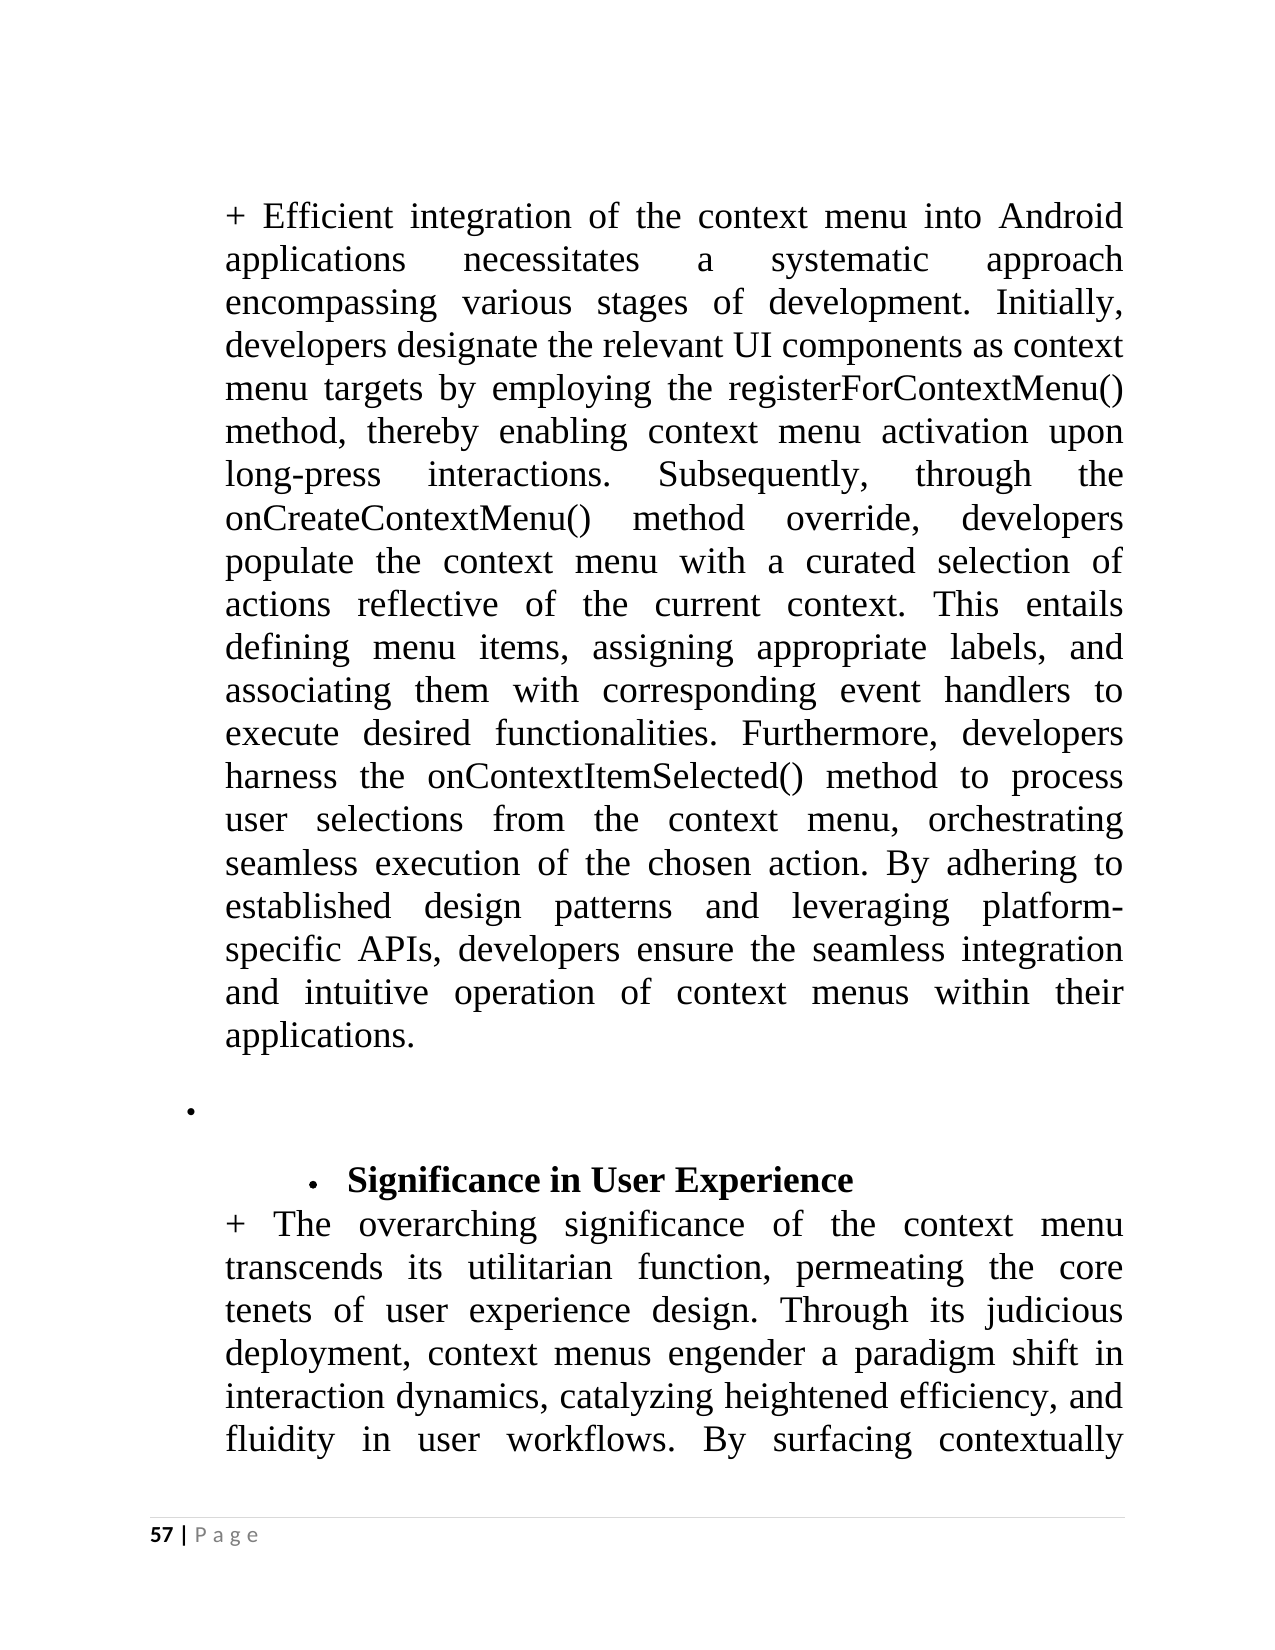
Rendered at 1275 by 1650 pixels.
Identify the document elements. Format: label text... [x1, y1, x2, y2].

list Significance in User Experience [309, 1157, 1125, 1200]
text + Efficient integration of the context menu into Android applications necessitates a systematic approach encompassing various stages of development. Initially, developers designate the relevant UI components as context menu targets by employing the registerForContextMenu() method, thereby enabling context menu activation upon long-press interactions. Subsequently, through the onCreateContextMenu() method override, developers populate the context menu with a curated selection of actions reflective of the current context. This entails defining menu items, assigning appropriate labels, and associating them with corresponding event handlers to execute desired functionalities. Furthermore, developers harness the onContextItemSelected() method to process user selections from the context menu, orchestrating seamless execution of the chosen action. By adhering to established design patterns and leveraging platform-specific APIs, developers ensure the seamless integration and intuitive operation of context menus within their applications. [225, 193, 1125, 1056]
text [225, 1201, 1125, 1460]
